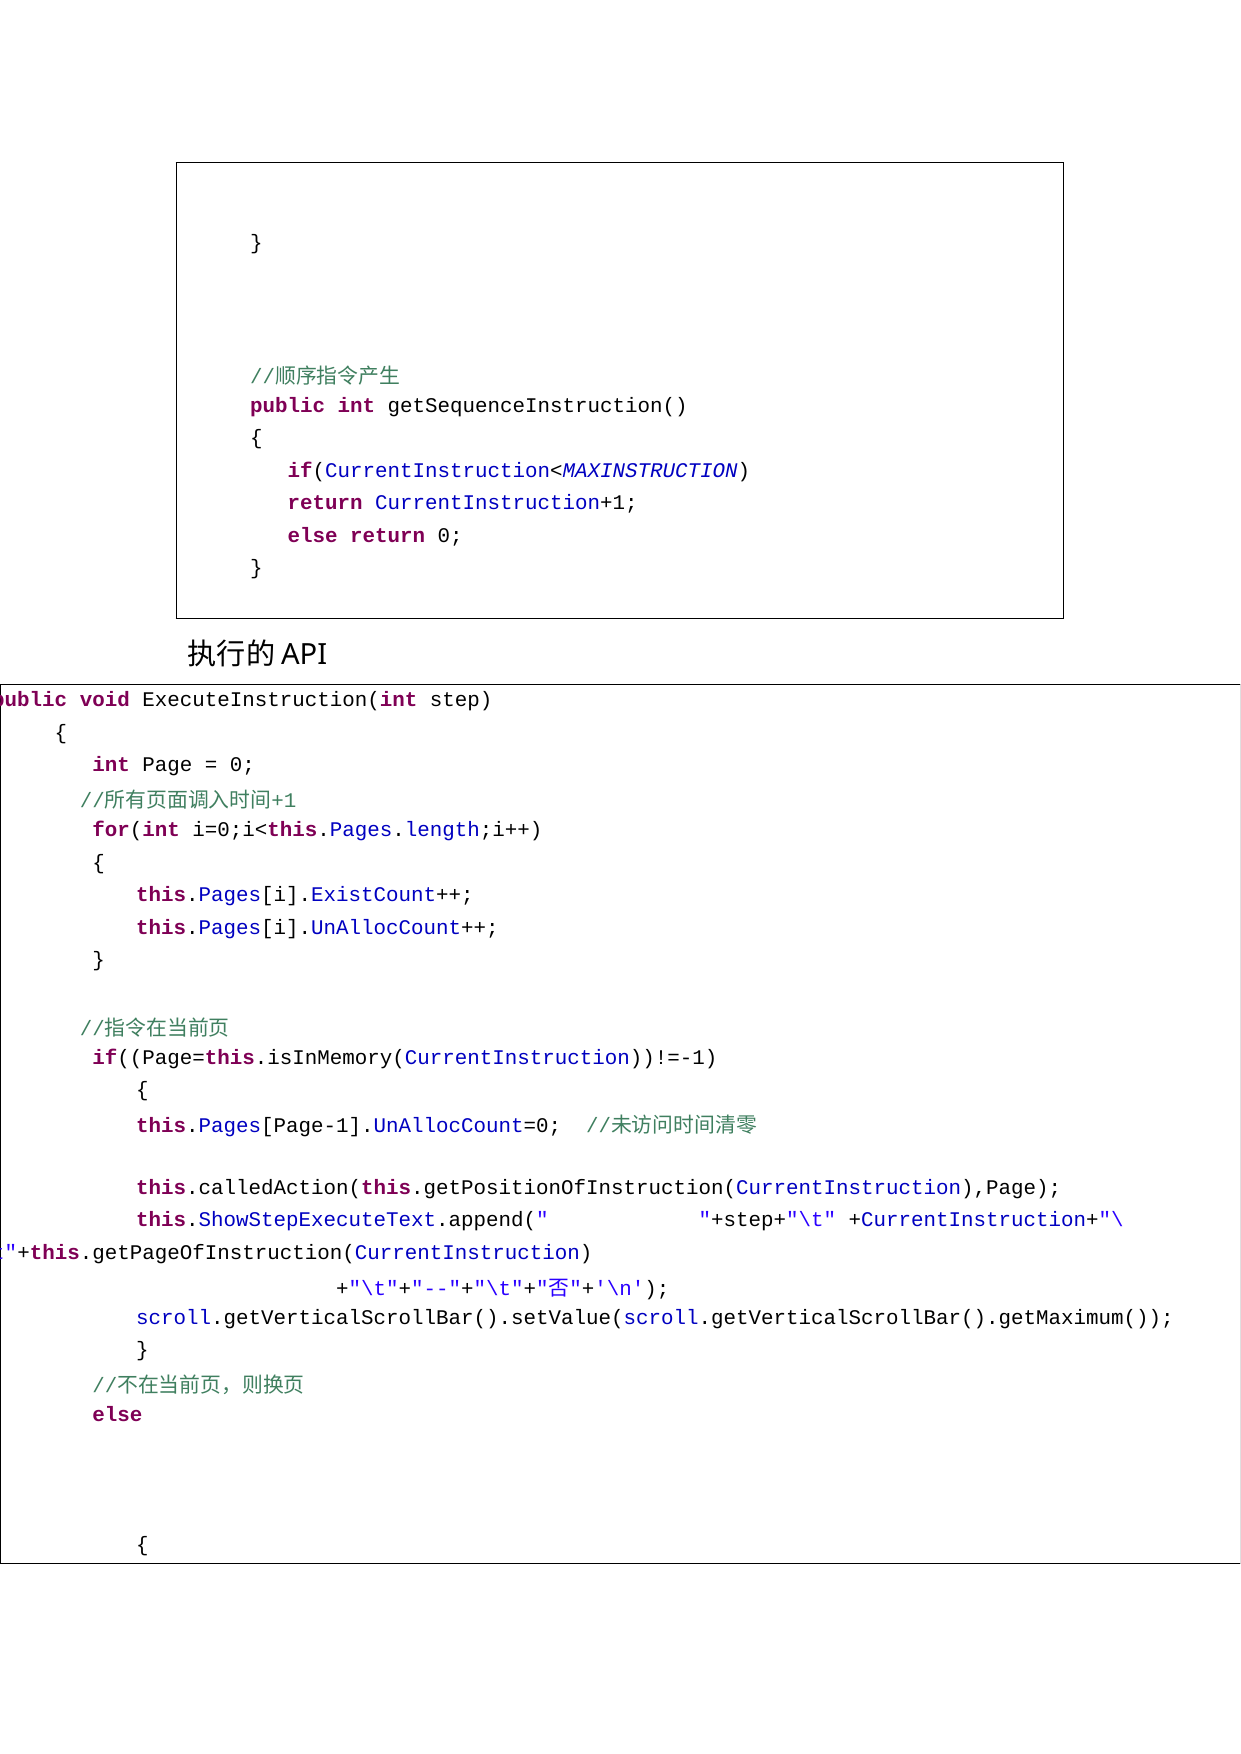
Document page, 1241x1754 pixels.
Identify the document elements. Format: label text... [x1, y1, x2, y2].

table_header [177, 163, 1063, 618]
text 执行的API [187, 619, 1053, 684]
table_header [1, 685, 1240, 1563]
